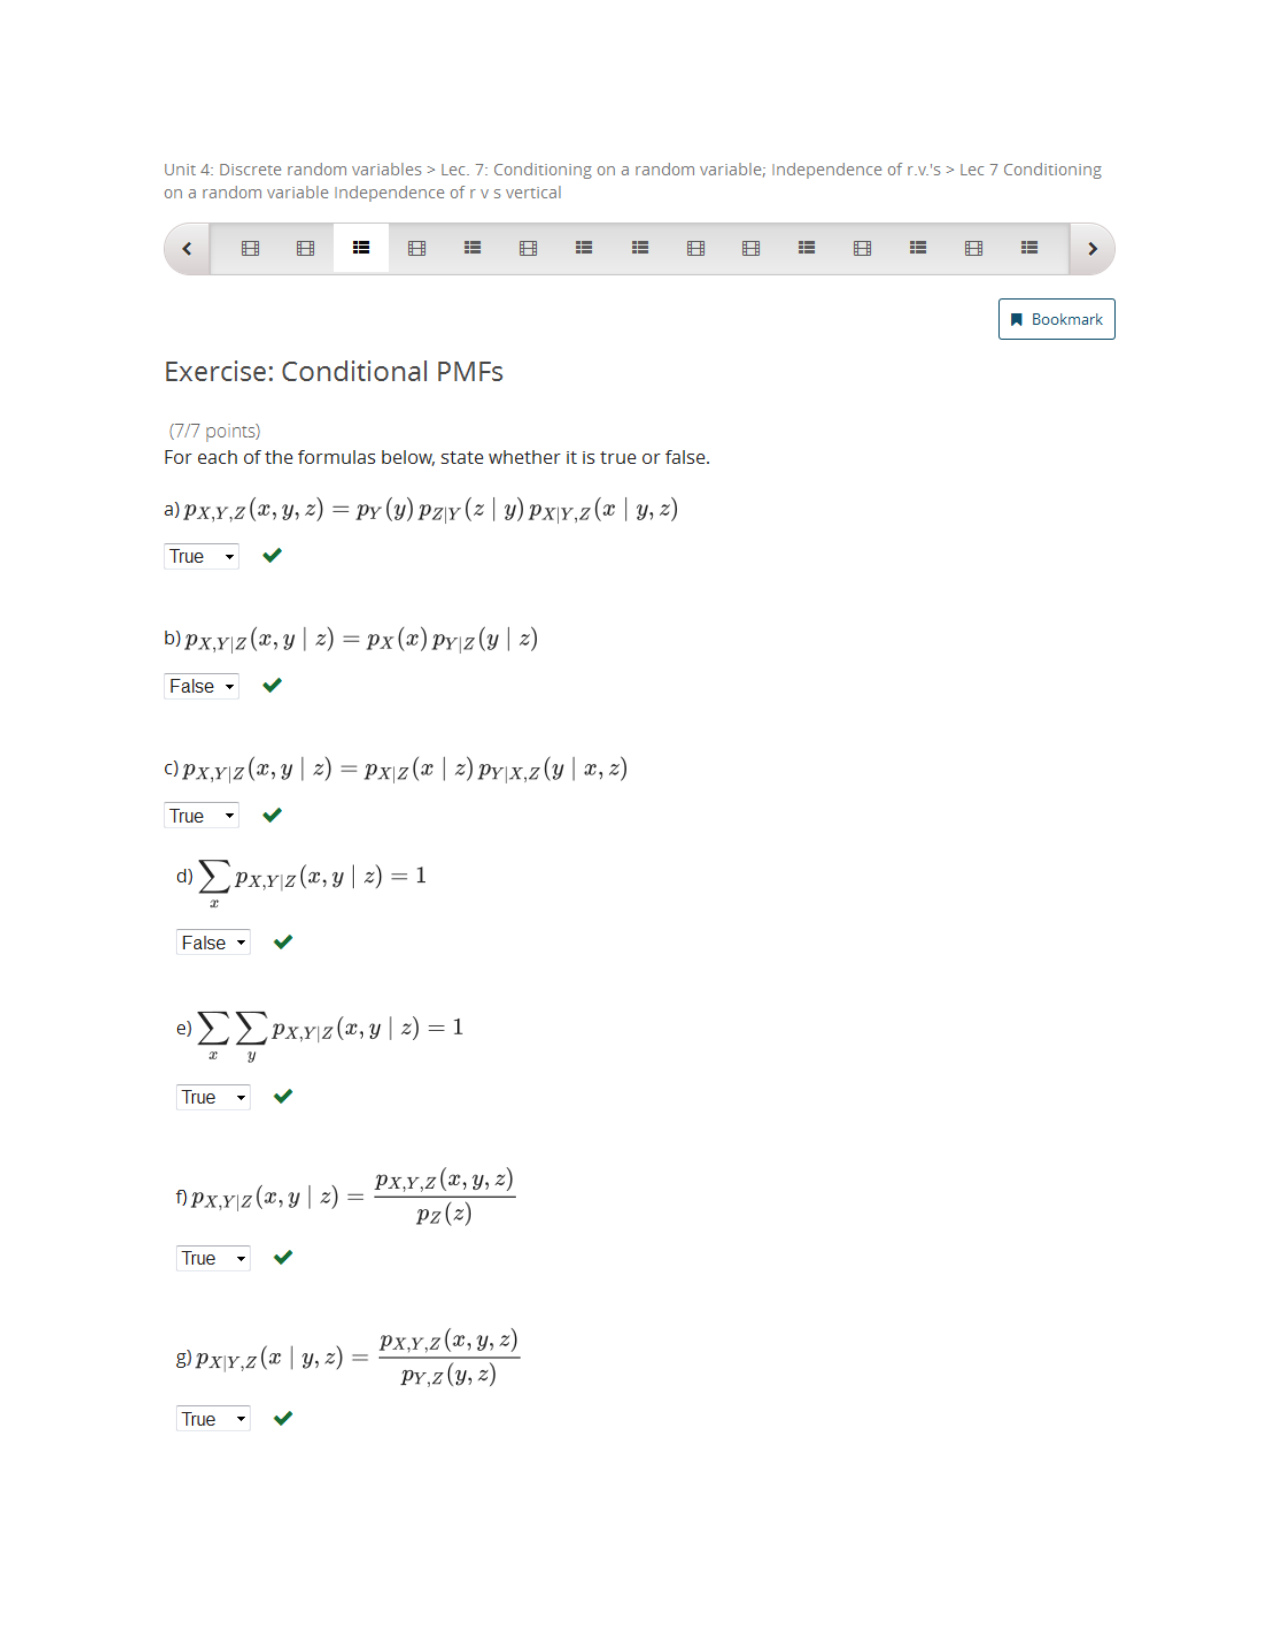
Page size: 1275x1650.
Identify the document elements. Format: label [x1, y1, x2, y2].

picture [150, 836, 1125, 1470]
picture [150, 150, 1125, 833]
